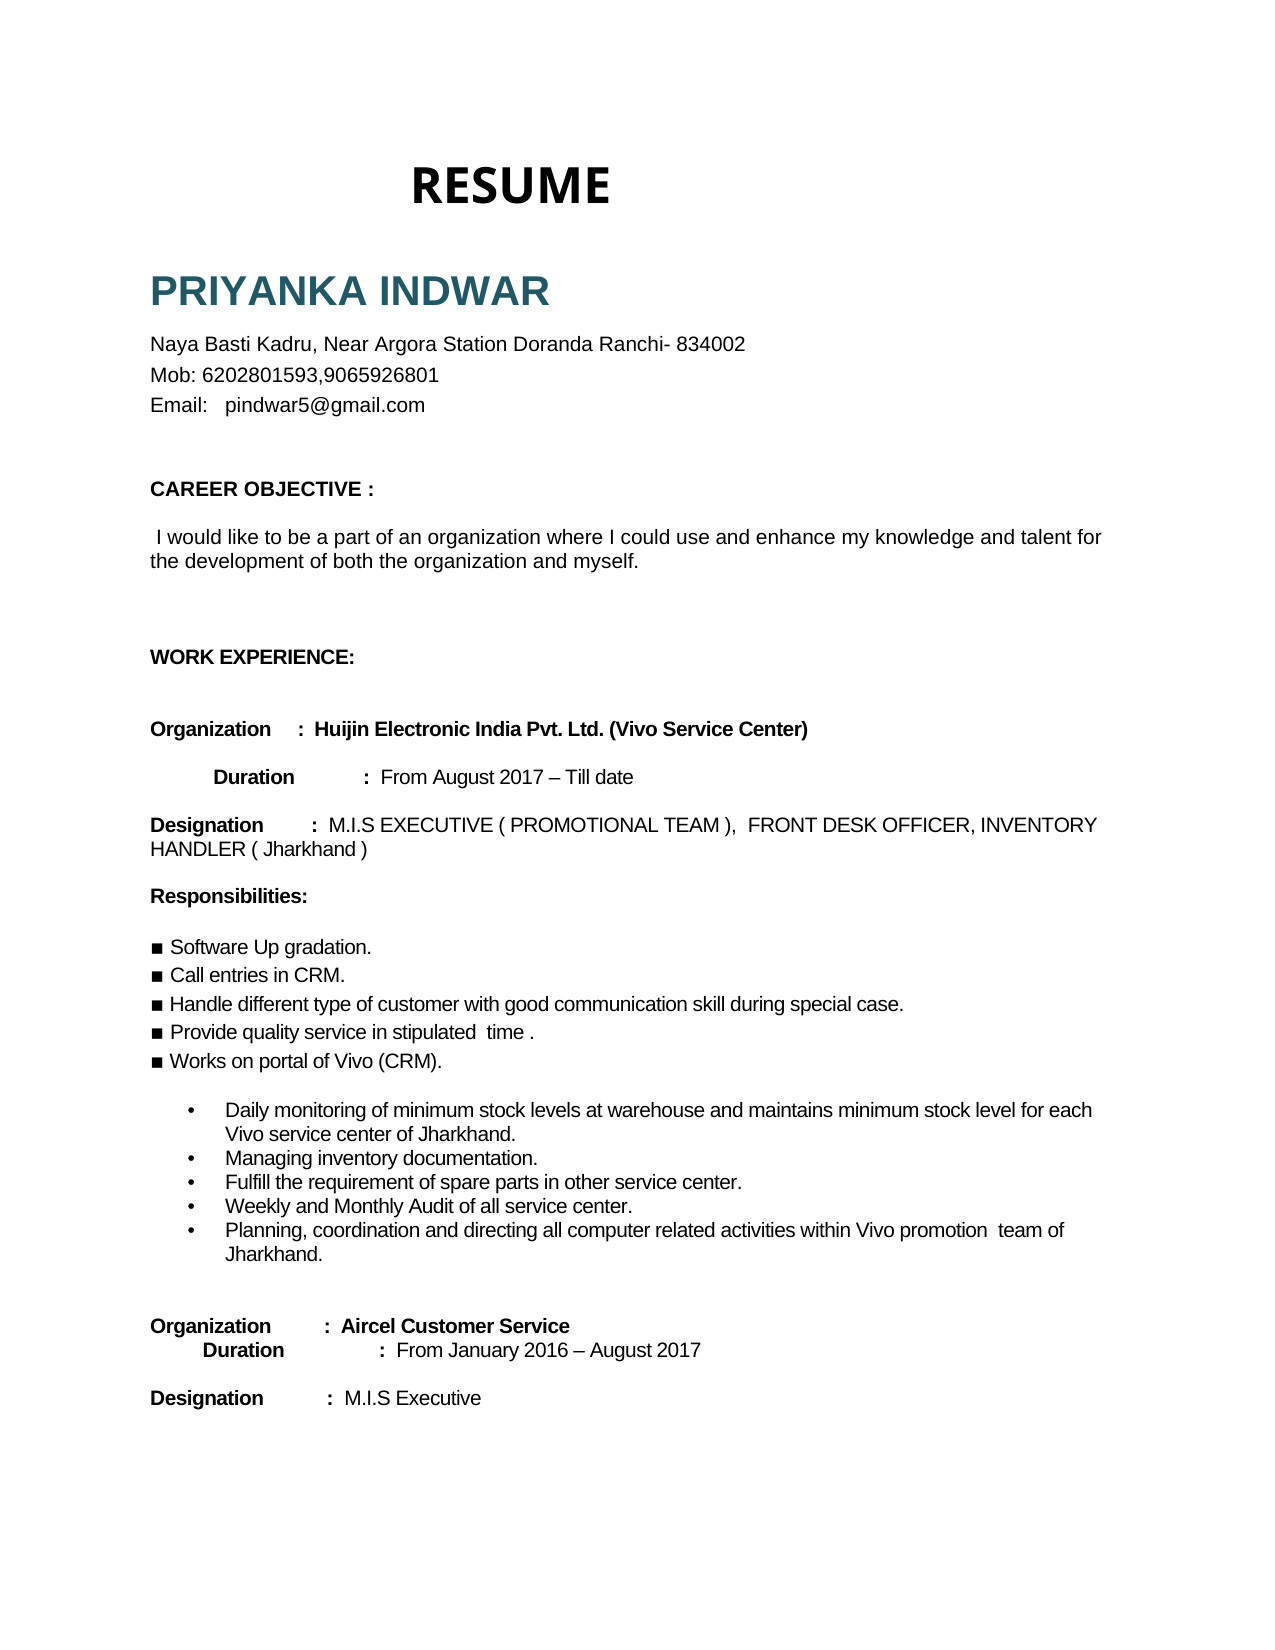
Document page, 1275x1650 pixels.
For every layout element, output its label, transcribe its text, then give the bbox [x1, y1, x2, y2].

list Managing inventory documentation. [187, 1146, 1125, 1170]
text CAREER OBJECTIVE : [150, 477, 1125, 501]
text ▪ Software Up gradation. [150, 932, 1125, 961]
list Planning, coordination and directing all computer related activities within Vivo promotion team of Jharkhand. [187, 1218, 1125, 1266]
list Fulfill the requirement of spare parts in other service center. [187, 1170, 1125, 1194]
text Duration : From August 2017 – Till date [150, 764, 1125, 788]
list Daily monitoring of minimum stock levels at warehouse and maintains minimum stock level for each Vivo service center of Jharkhand. [187, 1098, 1125, 1146]
text I would like to be a part of an organization where I could use and enhance my knowledge and talent for the development of both the organization and myself. [150, 525, 1125, 573]
list Weekly and Monthly Audit of all service center. [187, 1194, 1125, 1218]
text ▪ Call entries in CRM. [150, 961, 1125, 989]
text ▪ Works on portal of Vivo (CRM). [150, 1046, 1125, 1074]
text RESUME [150, 150, 1125, 218]
text PRIYANKA INDWAR [150, 266, 1125, 314]
text Organization : Aircel Customer Service [150, 1314, 1125, 1338]
text Mob: 6202801593,9065926801 [150, 362, 1125, 386]
text Responsibilities: [150, 884, 1125, 908]
text Designation : M.I.S Executive [150, 1386, 1125, 1410]
text WORK EXPERIENCE: [150, 645, 1125, 669]
text Naya Basti Kadru, Near Argora Station Doranda Ranchi- 834002 [150, 332, 1125, 356]
text Email: pindwar5@gmail.com [150, 393, 1125, 417]
text Organization : Huijin Electronic India Pvt. Ltd. (Vivo Service Center) [150, 717, 1125, 741]
text ▪ Provide quality service in stipulated time . [150, 1017, 1125, 1046]
text ▪ Handle different type of customer with good communication skill during special case. [150, 989, 1125, 1017]
text Duration : From January 2016 – August 2017 [150, 1338, 1125, 1362]
text Designation : M.I.S EXECUTIVE ( PROMOTIONAL TEAM ), FRONT DESK OFFICER, INVENTORY HANDLER ( Jharkhand ) [150, 812, 1125, 860]
